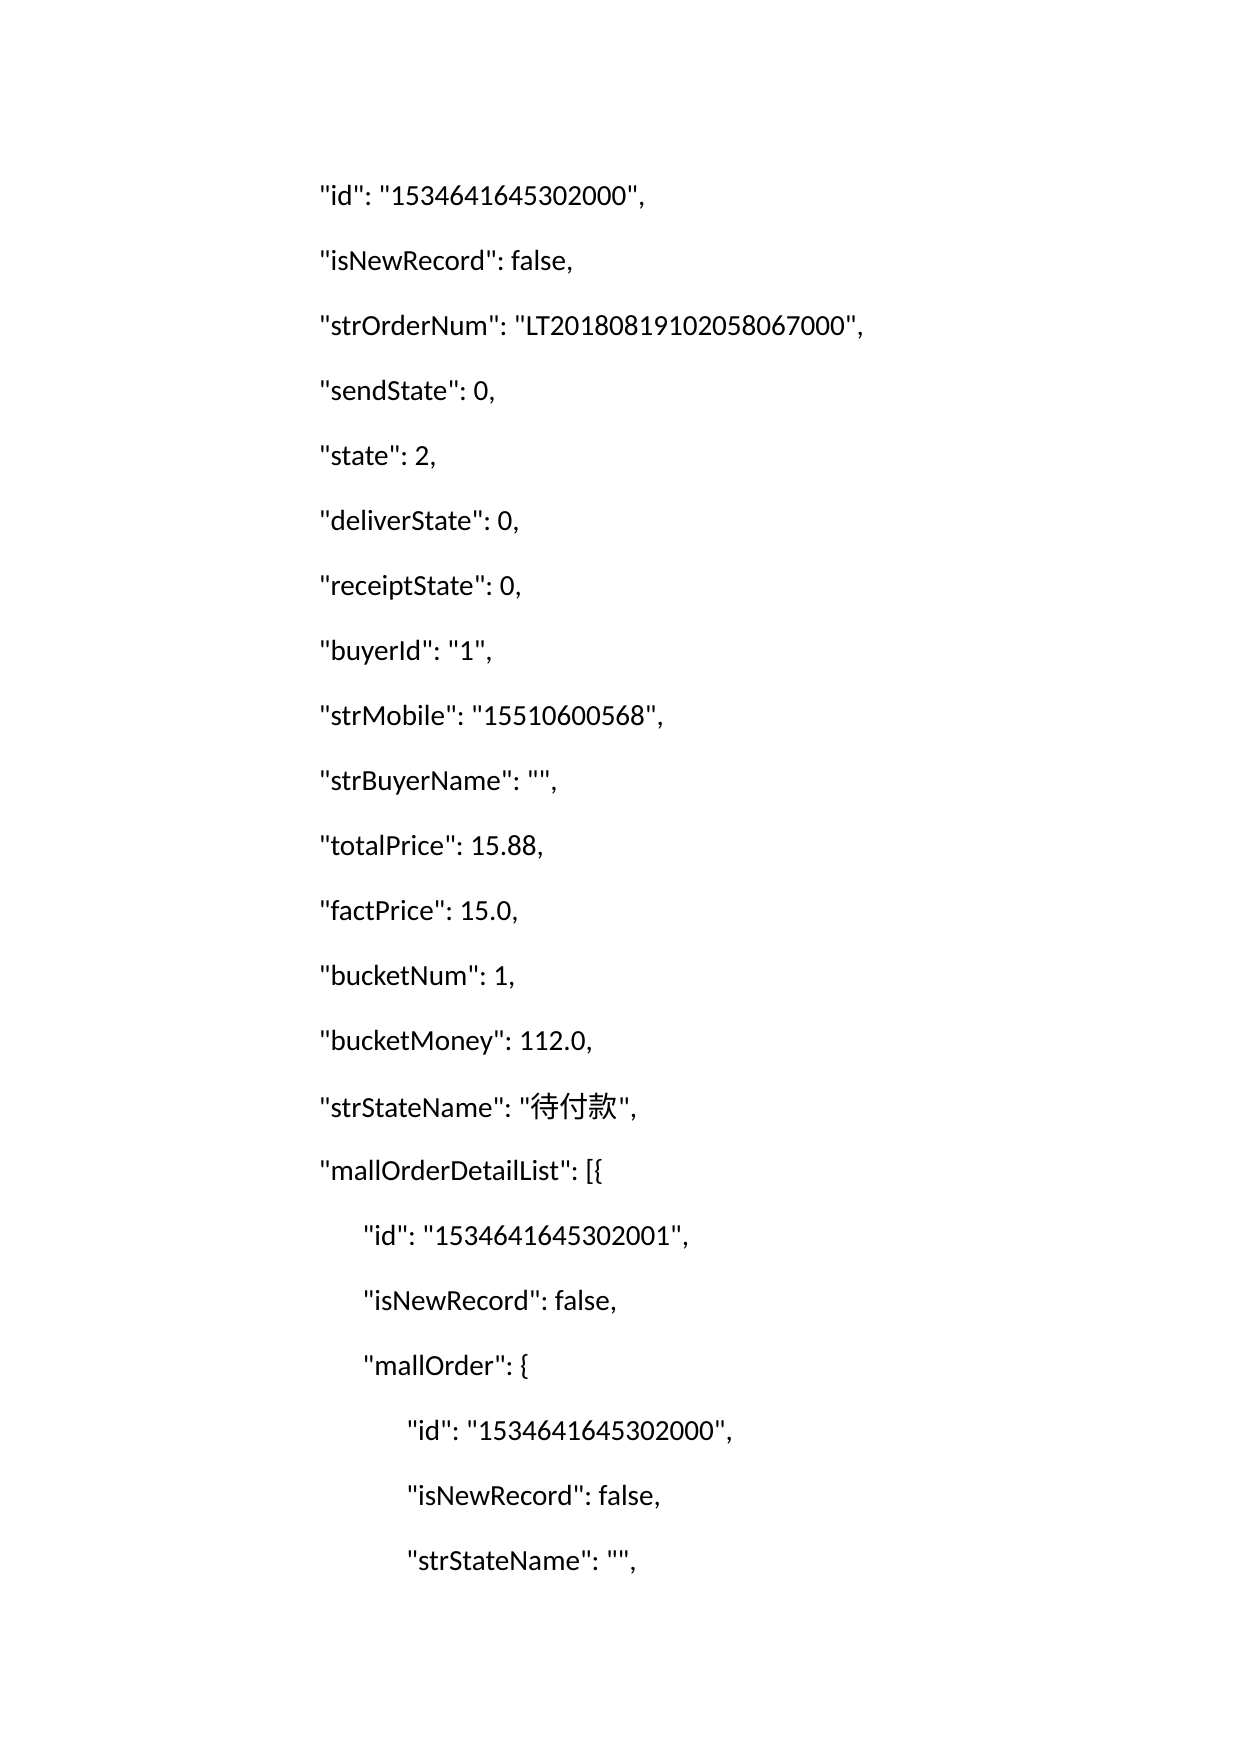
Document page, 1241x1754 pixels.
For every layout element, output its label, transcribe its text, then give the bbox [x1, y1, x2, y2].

text "strStateName": "", [187, 1527, 1053, 1592]
text "isNewRecord": false, [187, 1462, 1053, 1527]
text "bucketMoney": 112.0, [187, 1007, 1053, 1072]
text "receiptState": 0, [187, 552, 1053, 617]
text "isNewRecord": false, [187, 1267, 1053, 1332]
text "strOrderNum": "LT20180819102058067000", [187, 292, 1053, 357]
text "strBuyerName": "", [187, 747, 1053, 812]
text "mallOrderDetailList": [{ [187, 1137, 1053, 1202]
text "isNewRecord": false, [187, 227, 1053, 292]
text "buyerId": "1", [187, 617, 1053, 682]
text "id": "1534641645302001", [187, 1202, 1053, 1267]
text "strMobile": "15510600568", [187, 682, 1053, 747]
text "strStateName": "待付款", [187, 1072, 1053, 1137]
text "id": "1534641645302000", [187, 162, 1053, 227]
text "sendState": 0, [187, 357, 1053, 422]
text "mallOrder": { [187, 1332, 1053, 1397]
text "deliverState": 0, [187, 487, 1053, 552]
text "totalPrice": 15.88, [187, 812, 1053, 877]
text "state": 2, [187, 422, 1053, 487]
text "bucketNum": 1, [187, 942, 1053, 1007]
text "id": "1534641645302000", [187, 1397, 1053, 1462]
text "factPrice": 15.0, [187, 877, 1053, 942]
